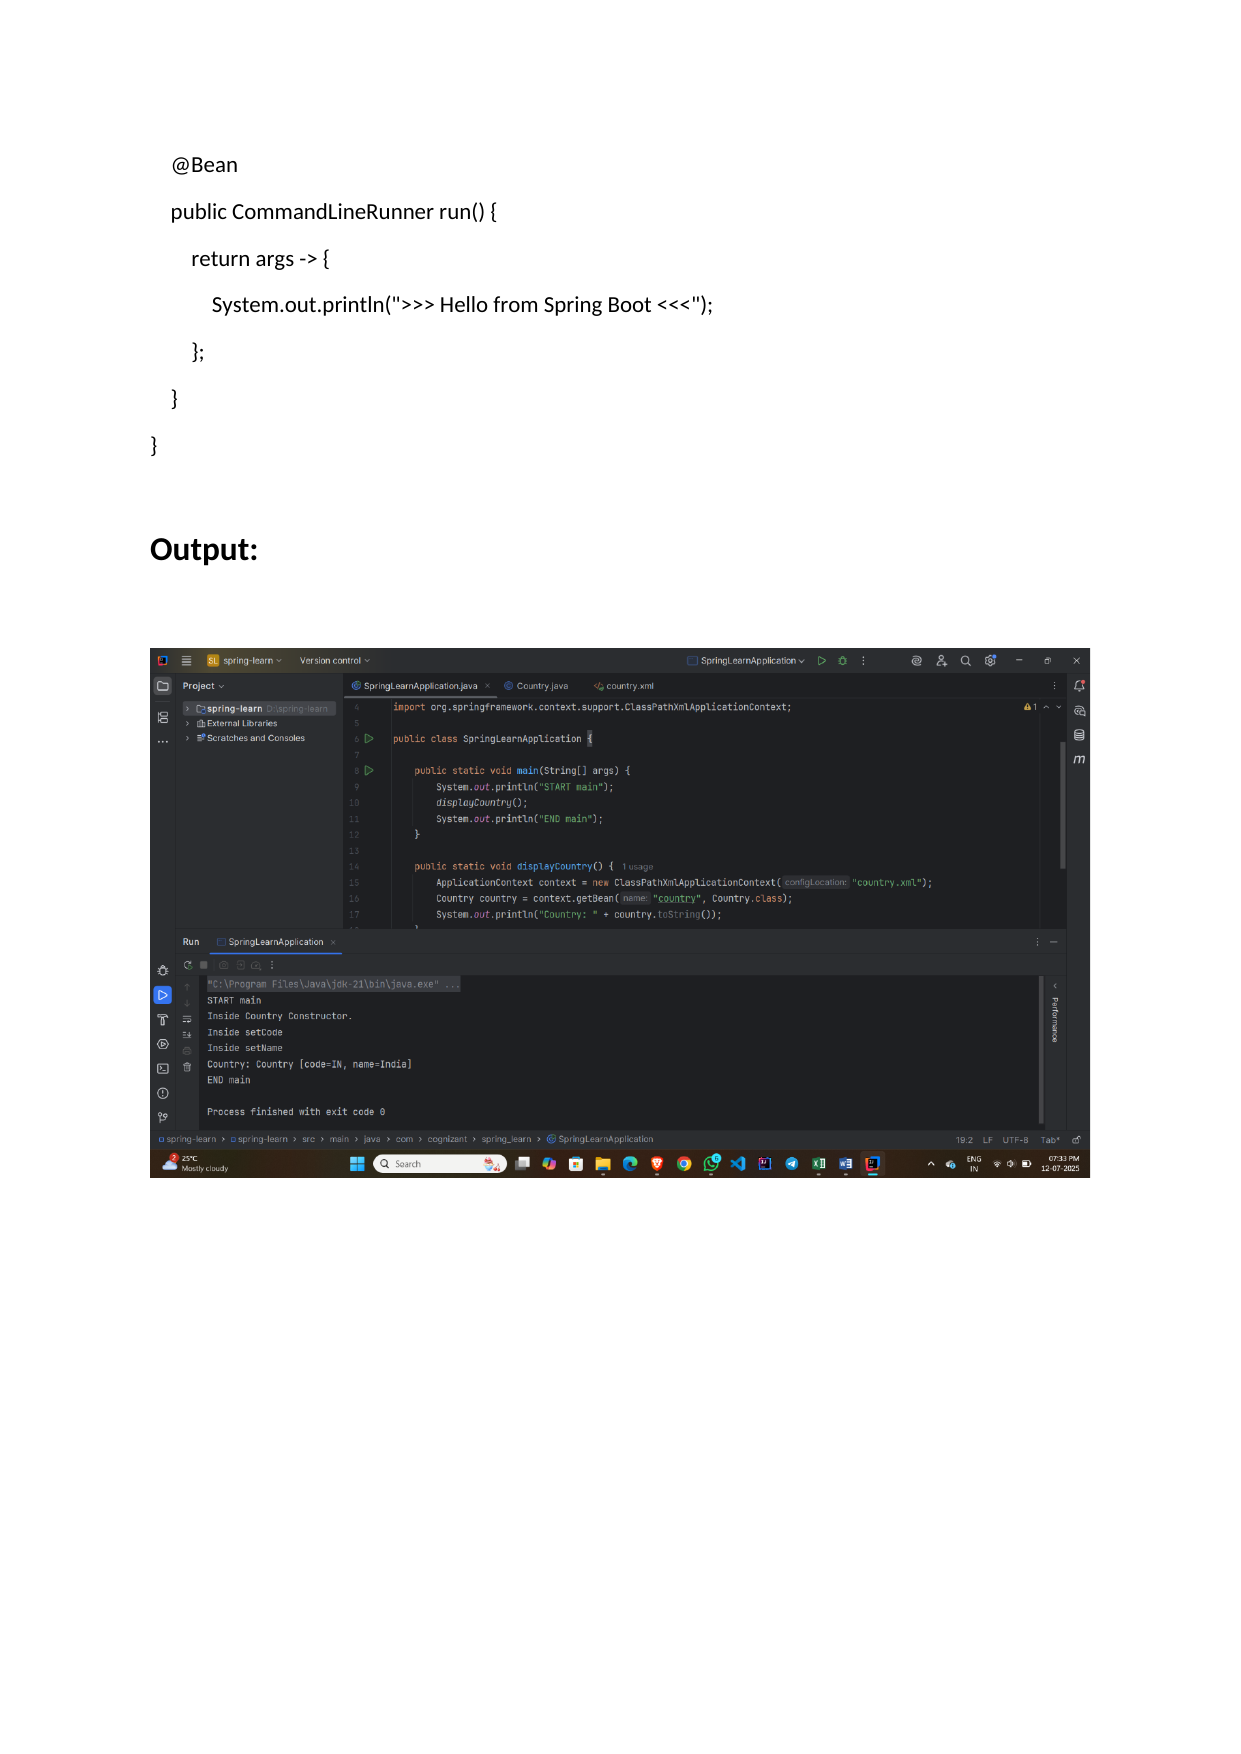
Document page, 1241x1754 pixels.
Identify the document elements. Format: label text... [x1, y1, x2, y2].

text }; [150, 337, 1090, 366]
text Output: [150, 528, 1090, 568]
text public CommandLineRunner run() { [150, 197, 1090, 225]
picture [150, 648, 1091, 1178]
text } [150, 431, 1090, 459]
text System.out.println(">>> Hello from Spring Boot <<<"); [150, 291, 1090, 319]
text return args -> { [150, 244, 1090, 272]
text @Bean [150, 150, 1090, 178]
text } [150, 384, 1090, 412]
